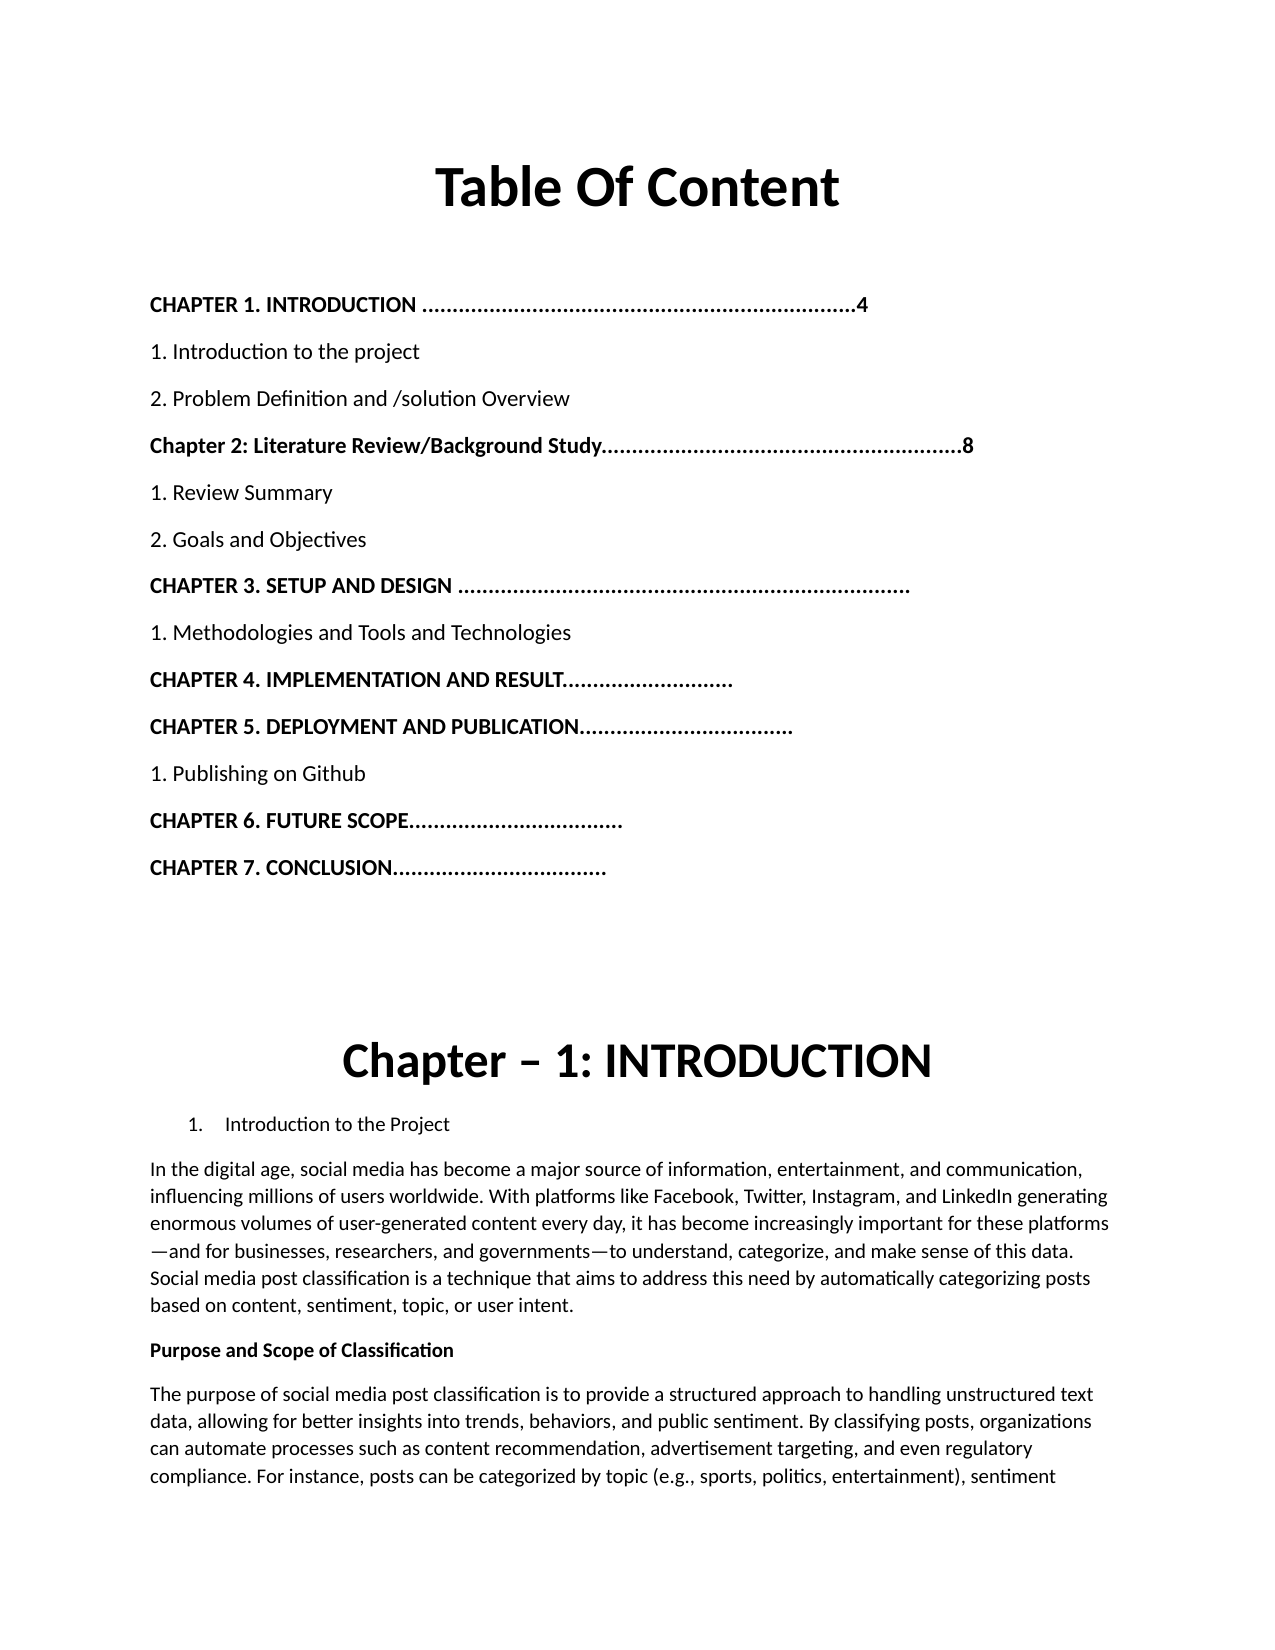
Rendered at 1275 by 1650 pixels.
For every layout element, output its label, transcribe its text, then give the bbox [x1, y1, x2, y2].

text CHAPTER 6. FUTURE SCOPE................................... [150, 806, 1125, 834]
text 1. Review Summary [150, 478, 1125, 506]
text 2. Goals and Objectives [150, 525, 1125, 553]
text 1. Methodologies and Tools and Technologies [150, 618, 1125, 647]
text CHAPTER 7. CONCLUSION................................... [150, 853, 1125, 881]
text In the digital age, social media has become a major source of information, entertainment, and communication, influencing millions of users worldwide. With platforms like Facebook, Twitter, Instagram, and LinkedIn generating enormous volumes of user-generated content every day, it has become increasingly important for these platforms—and for businesses, researchers, and governments—to understand, categorize, and make sense of this data. Social media post classification is a technique that aims to address this need by automatically categorizing posts based on content, sentiment, topic, or user intent. [150, 1156, 1125, 1318]
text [150, 1381, 1125, 1488]
text 2. Problem Definition and /solution Overview [150, 384, 1125, 412]
text CHAPTER 1. INTRODUCTION .......................................................................4 [150, 290, 1125, 318]
text CHAPTER 5. DEPLOYMENT AND PUBLICATION................................... [150, 712, 1125, 740]
text Chapter 2: Literature Review/Background Study...........................................................8 [150, 431, 1125, 459]
text Chapter – 1: INTRODUCTION [150, 1029, 1125, 1090]
list Introduction to the Project [187, 1112, 1125, 1137]
text CHAPTER 4. IMPLEMENTATION AND RESULT............................ [150, 665, 1125, 693]
text Table Of Content [150, 150, 1125, 221]
text Purpose and Scope of Classification [150, 1337, 1125, 1362]
text CHAPTER 3. SETUP AND DESIGN .......................................................................... [150, 572, 1125, 600]
text 1. Introduction to the project [150, 337, 1125, 365]
text 1. Publishing on Github [150, 759, 1125, 787]
